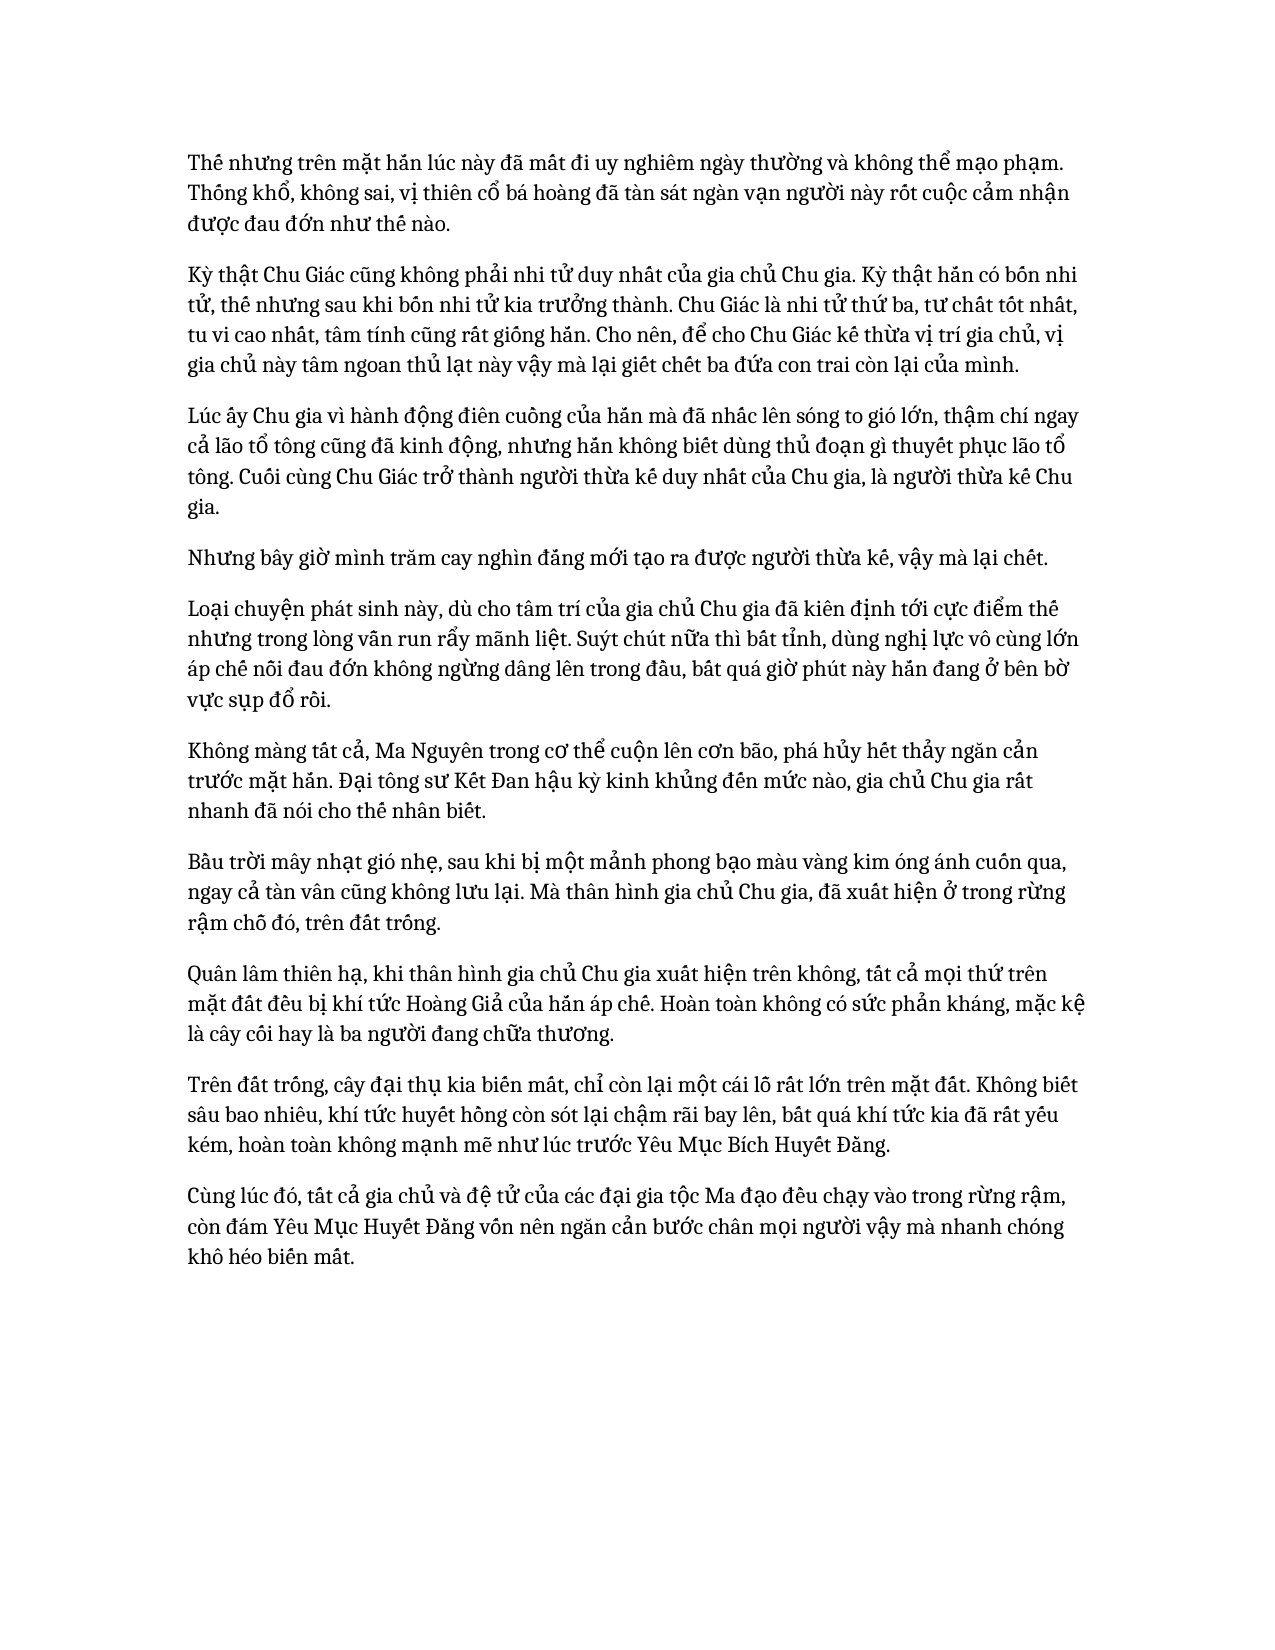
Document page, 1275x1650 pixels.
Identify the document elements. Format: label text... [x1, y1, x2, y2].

text Cùng lúc đó, tất cả gia chủ và đệ tử của các đại gia tộc Ma đạo đều chạy vào trong rừng rậm, còn đám Yêu Mục Huyết Đằng vốn nên ngăn cản bước chân mọi người vậy mà nhanh chóng khô héo biến mất. [187, 1183, 1087, 1270]
text Lúc ấy Chu gia vì hành động điên cuồng của hắn mà đã nhấc lên sóng to gió lớn, thậm chí ngay cả lão tổ tông cũng đã kinh động, nhưng hắn không biết dùng thủ đoạn gì thuyết phục lão tổ tông. Cuối cùng Chu Giác trở thành người thừa kế duy nhất của Chu gia, là người thừa kế Chu gia. [187, 403, 1087, 520]
text Thế nhưng trên mặt hắn lúc này đã mất đi uy nghiêm ngày thường và không thể mạo phạm. Thống khổ, không sai, vị thiên cổ bá hoàng đã tàn sát ngàn vạn người này rốt cuộc cảm nhận được đau đớn như thế nào. [187, 150, 1087, 237]
text Không màng tất cả, Ma Nguyên trong cơ thể cuộn lên cơn bão, phá hủy hết thảy ngăn cản trước mặt hắn. Đại tông sư Kết Đan hậu kỳ kinh khủng đến mức nào, gia chủ Chu gia rất nhanh đã nói cho thế nhân biết. [187, 737, 1087, 824]
text Quân lâm thiên hạ, khi thân hình gia chủ Chu gia xuất hiện trên không, tất cả mọi thứ trên mặt đất đều bị khí tức Hoàng Giả của hắn áp chế. Hoàn toàn không có sức phản kháng, mặc kệ là cây cối hay là ba người đang chữa thương. [187, 960, 1087, 1047]
text Trên đất trống, cây đại thụ kia biến mất, chỉ còn lại một cái lỗ rất lớn trên mặt đất. Không biết sâu bao nhiêu, khí tức huyết hồng còn sót lại chậm rãi bay lên, bất quá khí tức kia đã rất yếu kém, hoàn toàn không mạnh mẽ như lúc trước Yêu Mục Bích Huyết Đằng. [187, 1072, 1087, 1159]
text Kỳ thật Chu Giác cũng không phải nhi tử duy nhất của gia chủ Chu gia. Kỳ thật hắn có bốn nhi tử, thế nhưng sau khi bốn nhi tử kia trưởng thành. Chu Giác là nhi tử thứ ba, tư chất tốt nhất, tu vi cao nhất, tâm tính cũng rất giống hắn. Cho nên, để cho Chu Giác kế thừa vị trí gia chủ, vị gia chủ này tâm ngoan thủ lạt này vậy mà lại giết chết ba đứa con trai còn lại của mình. [187, 261, 1087, 378]
text Nhưng bây giờ mình trăm cay nghìn đắng mới tạo ra được người thừa kế, vậy mà lại chết. [187, 545, 1087, 571]
text Bầu trời mây nhạt gió nhẹ, sau khi bị một mảnh phong bạo màu vàng kim óng ánh cuốn qua, ngay cả tàn vân cũng không lưu lại. Mà thân hình gia chủ Chu gia, đã xuất hiện ở trong rừng rậm chỗ đó, trên đất trống. [187, 849, 1087, 936]
text Loại chuyện phát sinh này, dù cho tâm trí của gia chủ Chu gia đã kiên định tới cực điểm thế nhưng trong lòng vẫn run rẩy mãnh liệt. Suýt chút nữa thì bất tỉnh, dùng nghị lực vô cùng lớn áp chế nỗi đau đớn không ngừng dâng lên trong đầu, bất quá giờ phút này hắn đang ở bên bờ vực sụp đổ rồi. [187, 596, 1087, 713]
